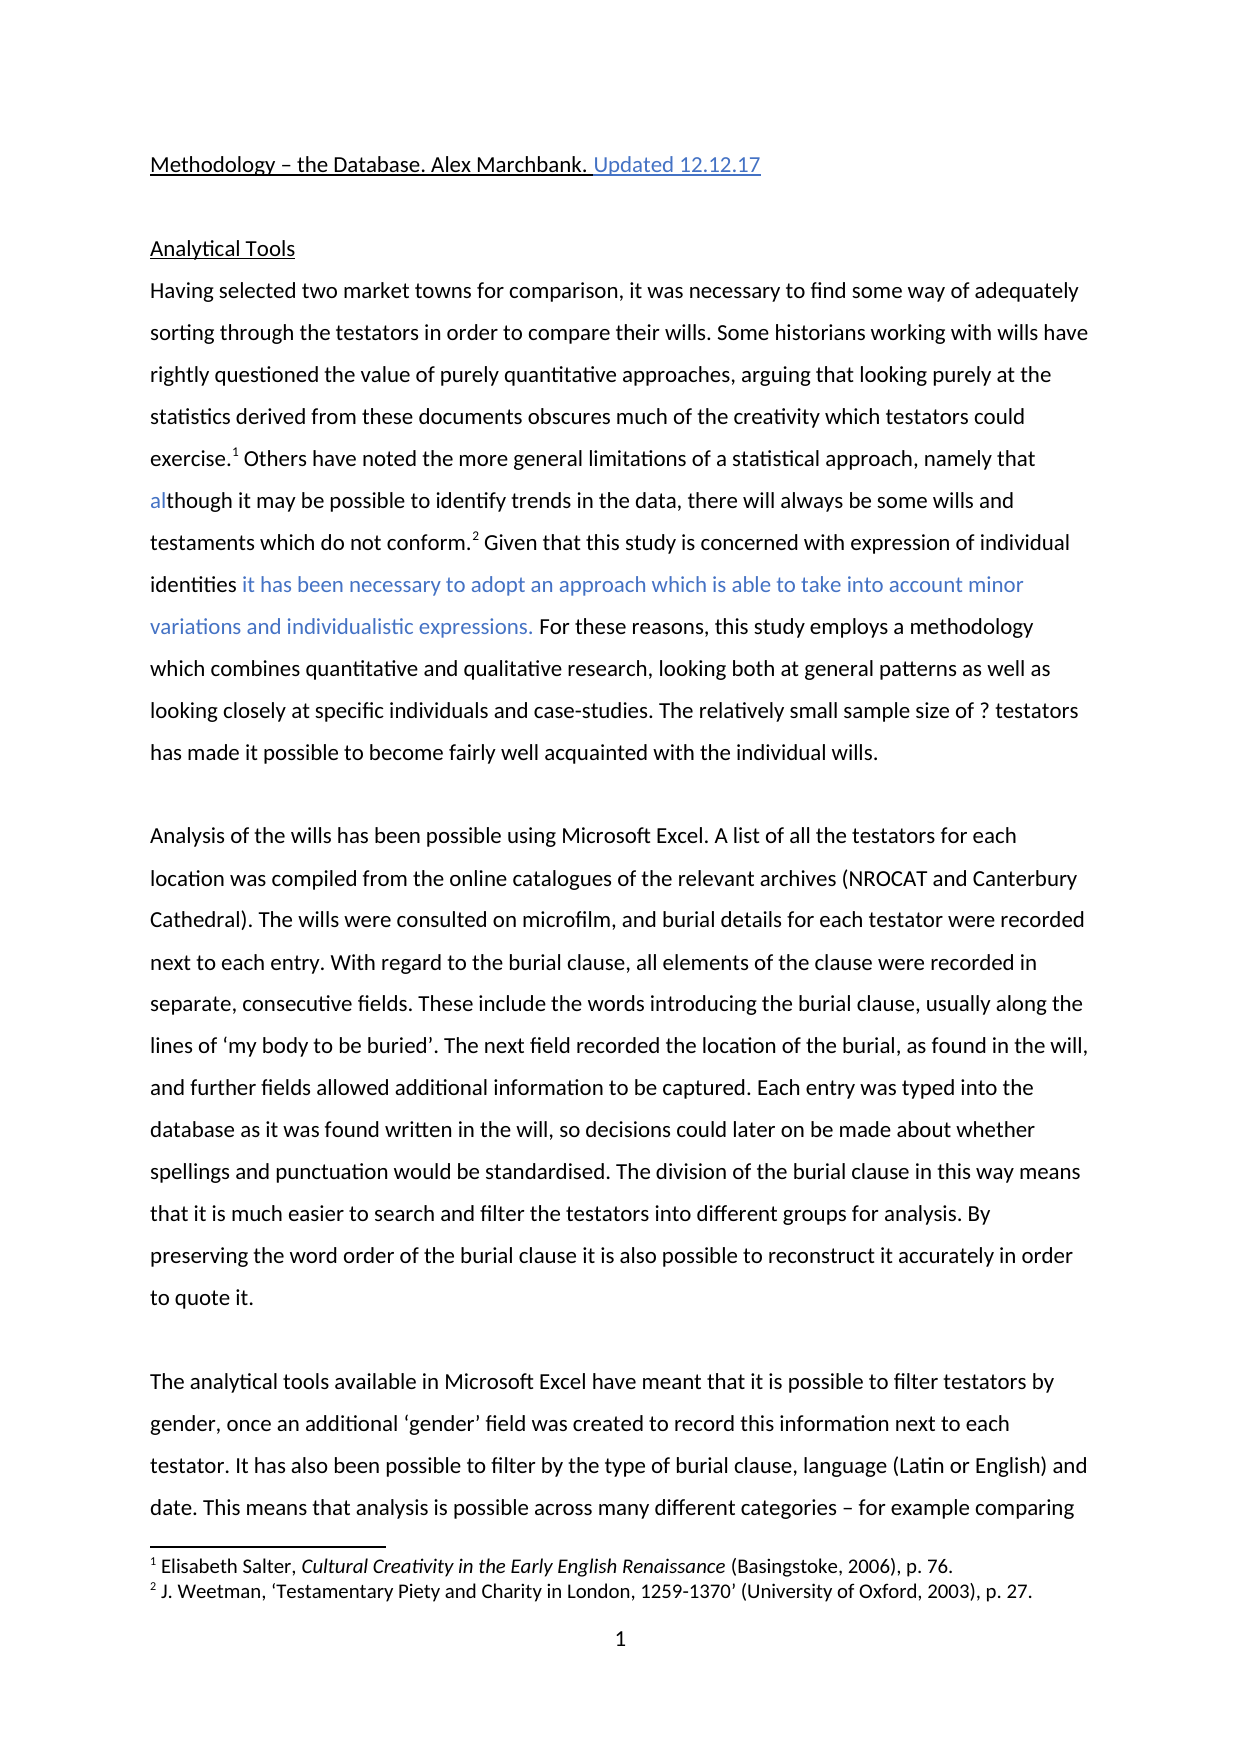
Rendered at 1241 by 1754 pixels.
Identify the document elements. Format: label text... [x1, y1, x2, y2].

text Methodology – the Database. Alex Marchbank. Updated 12.12.17 [150, 150, 1090, 178]
text Analytical Tools [150, 234, 1090, 262]
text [150, 1367, 1090, 1521]
text Analysis of the wills has been possible using Microsoft Excel. A list of all the testators for each location was compiled from the online catalogues of the relevant archives (NROCAT and Canterbury Cathedral). The wills were consulted on microfilm, and burial details for each testator were recorded next to each entry. With regard to the burial clause, all elements of the clause were recorded in separate, consecutive fields. These include the words introducing the burial clause, usually along the lines of ‘my body to be buried’. The next field recorded the location of the burial, as found in the will, and further fields allowed additional information to be captured. Each entry was typed into the database as it was found written in the will, so decisions could later on be made about whether spellings and punctuation would be standardised. The division of the burial clause in this way means that it is much easier to search and filter the testators into different groups for analysis. By preserving the word order of the burial clause it is also possible to reconstruct it accurately in order to quote it. [150, 822, 1090, 1311]
text Having selected two market towns for comparison, it was necessary to find some way of adequately sorting through the testators in order to compare their wills. Some historians working with wills have rightly questioned the value of purely quantitative approaches, arguing that looking purely at the statistics derived from these documents obscures much of the creativity which testators could exercise. Others have noted the more general limitations of a statistical approach, namely that although it may be possible to identify trends in the data, there will always be some wills and testaments which do not conform. Given that this study is concerned with expression of individual identities it has been necessary to adopt an approach which is able to take into account minor variations and individualistic expressions. For these reasons, this study employs a methodology which combines quantitative and qualitative research, looking both at general patterns as well as looking closely at specific individuals and case-studies. The relatively small sample size of ? testators has made it possible to become fairly well acquainted with the individual wills. [150, 276, 1090, 766]
